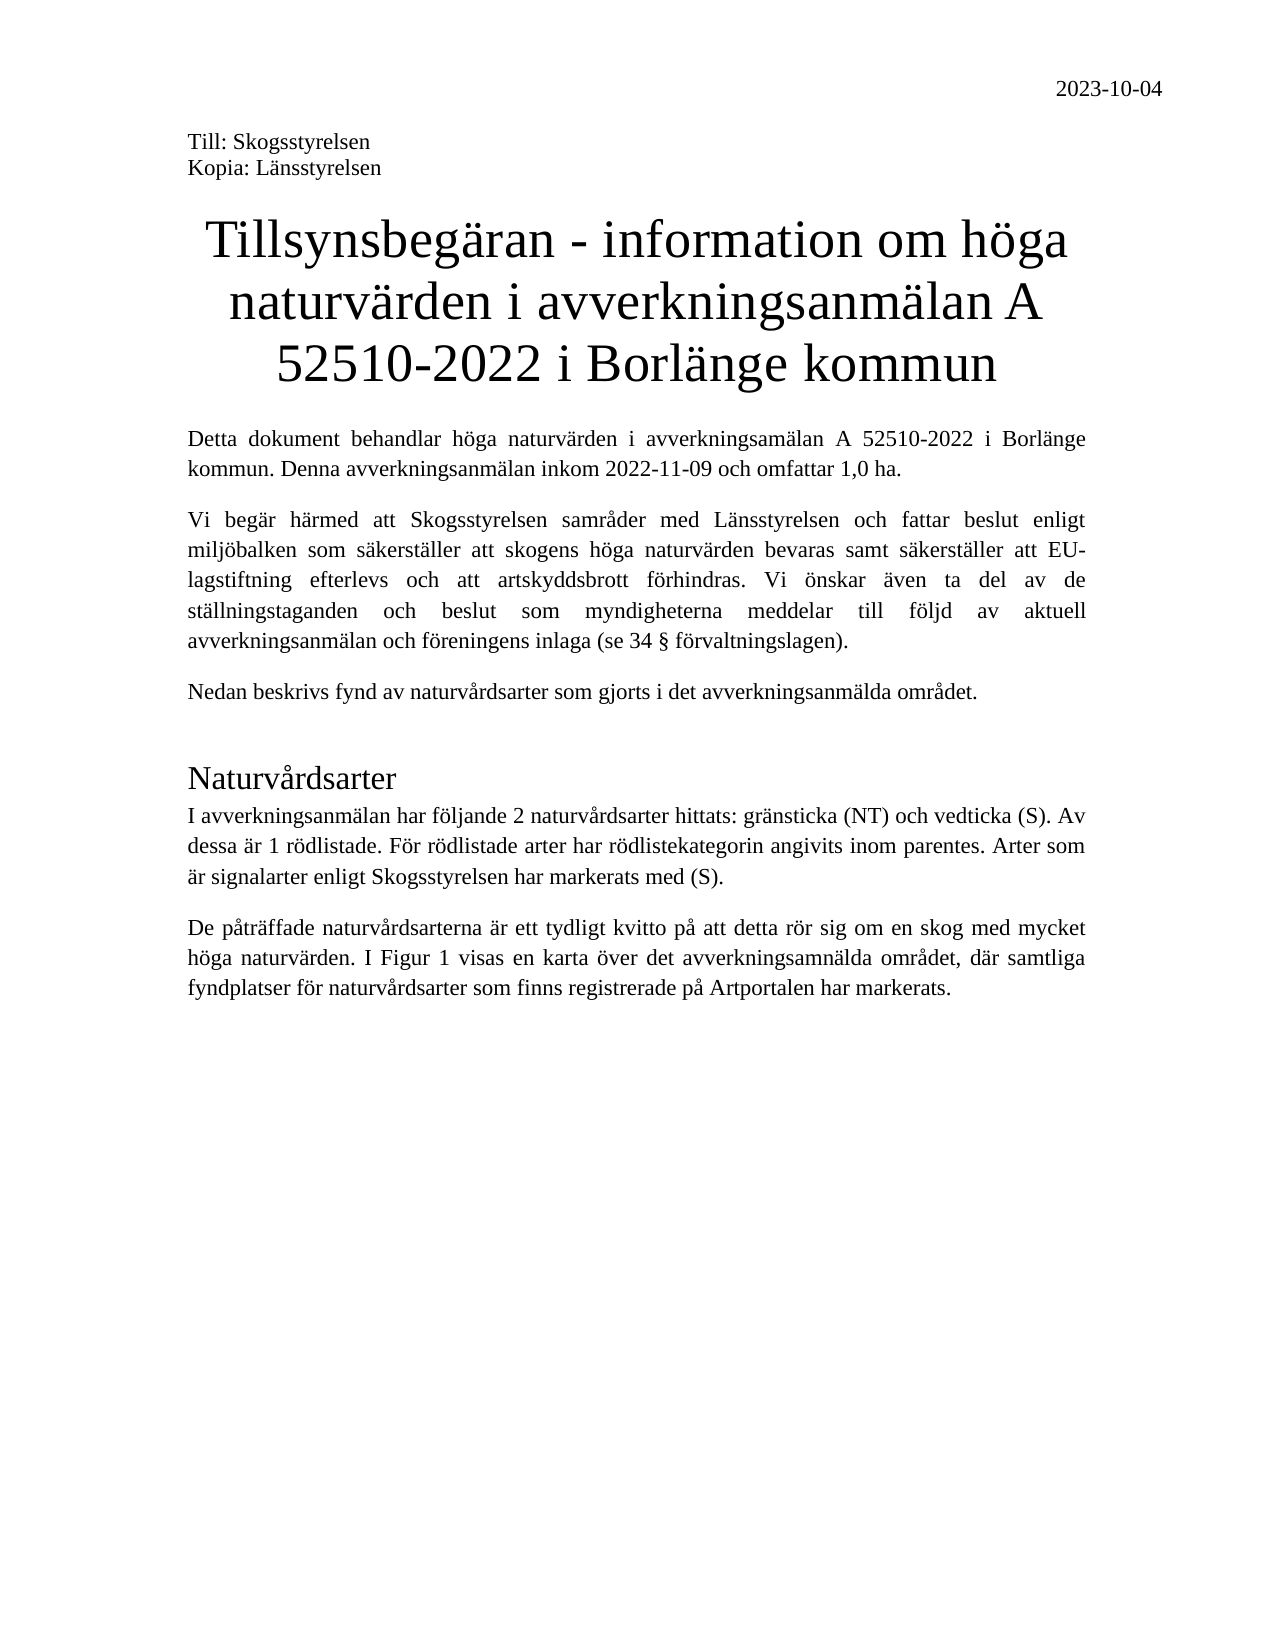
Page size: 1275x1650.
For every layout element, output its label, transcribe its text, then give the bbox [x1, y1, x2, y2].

text Detta dokument behandlar höga naturvärden i avverkningsamälan A 52510-2022 i Borlänge kommun. Denna avverkningsanmälan inkom 2022-11-09 och omfattar 1,0 ha. [187, 425, 1087, 481]
title Tillsynsbegäran - information om höga naturvärden i avverkningsanmälan A 52510-2022 i Borlänge kommun [187, 207, 1087, 394]
text De påträffade naturvårdsarterna är ett tydligt kvitto på att detta rör sig om en skog med mycket höga naturvärden. I Figur 1 visas en karta över det avverkningsamnälda området, där samtliga fyndplatser för naturvårdsarter som finns registrerade på Artportalen har markerats. [187, 914, 1087, 1001]
text Vi begär härmed att Skogsstyrelsen samråder med Länsstyrelsen och fattar beslut enligt miljöbalken som säkerställer att skogens höga naturvärden bevaras samt säkerställer att EU-lagstiftning efterlevs och att artskyddsbrott förhindras. Vi önskar även ta del av de ställningstaganden och beslut som myndigheterna meddelar till följd av aktuell avverkningsanmälan och föreningens inlaga (se 34 § förvaltningslagen). [187, 506, 1087, 653]
text I avverkningsanmälan har följande 2 naturvårdsarter hittats: gränsticka (NT) och vedticka (S). Av dessa är 1 rödlistade. För rödlistade arter har rödlistekategorin angivits inom parentes. Arter som är signalarter enligt Skogsstyrelsen har markerats med (S). [187, 802, 1087, 889]
text Nedan beskrivs fynd av naturvårdsarter som gjorts i det avverkningsanmälda området. [187, 678, 1087, 704]
subtitle Naturvårdsarter [187, 758, 1087, 797]
